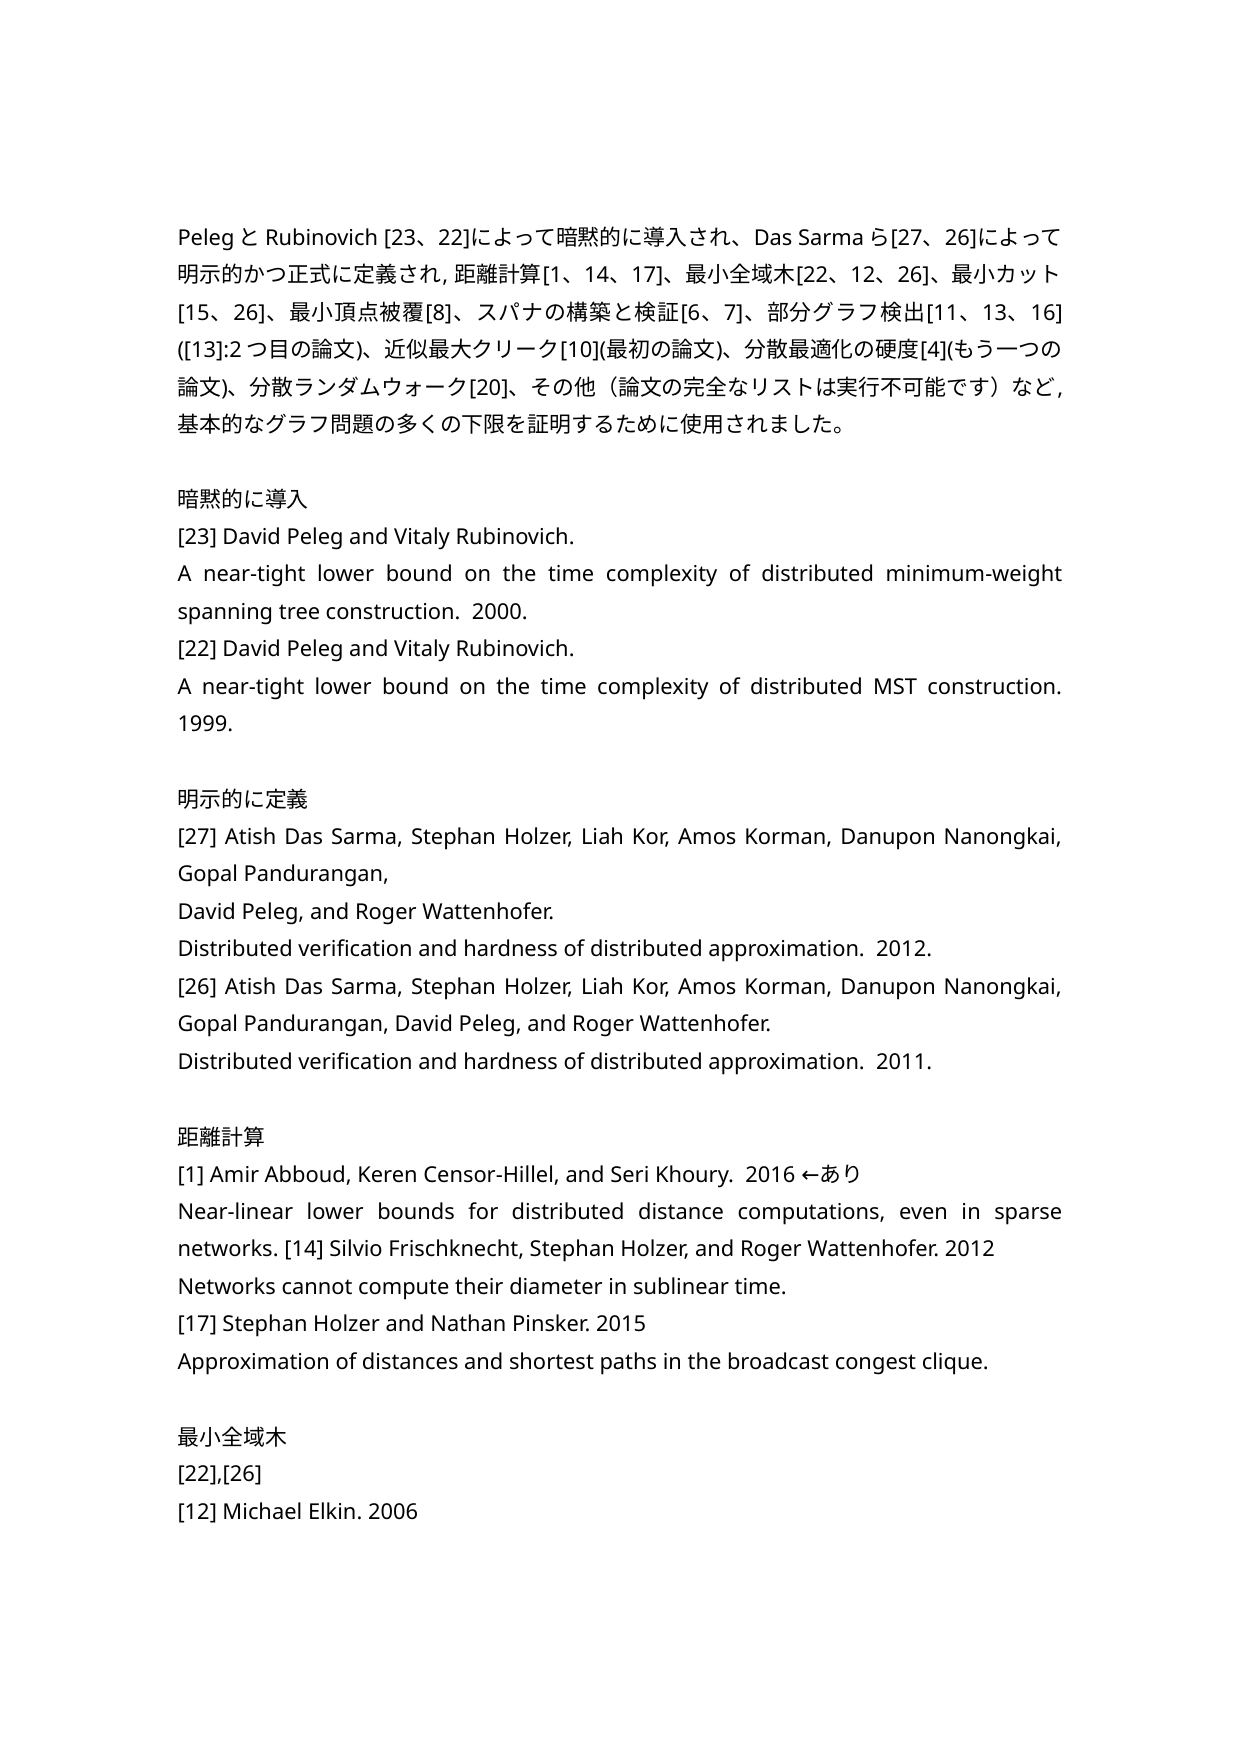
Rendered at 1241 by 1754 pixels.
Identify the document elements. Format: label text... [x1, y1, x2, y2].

text 距離計算 [177, 1117, 1063, 1154]
text Networks cannot compute their diameter in sublinear time. [177, 1267, 1063, 1304]
text [1] Amir Abboud, Keren Censor-Hillel, and Seri Khoury. 2016 ←あり [177, 1154, 1063, 1192]
text [17] Stephan Holzer and Nathan Pinsker. 2015 [177, 1304, 1063, 1342]
text 最小全域木 [177, 1417, 1063, 1454]
text [22],[26] [177, 1454, 1063, 1492]
text 暗黙的に導入 [177, 479, 1063, 517]
text Near-linear lower bounds for distributed distance computations, even in sparse networks. [14] Silvio Frischknecht, Stephan Holzer, and Roger Wattenhofer. 2012 [177, 1192, 1063, 1267]
text [26] Atish Das Sarma, Stephan Holzer, Liah Kor, Amos Korman, Danupon Nanongkai, Gopal Pandurangan, David Peleg, and Roger Wattenhofer. [177, 967, 1063, 1042]
text [23] David Peleg and Vitaly Rubinovich. [177, 517, 1063, 554]
text 明示的に定義 [177, 779, 1063, 817]
text PelegとRubinovich [23、22]によって暗黙的に導入され、Das Sarmaら[27、26]によって明示的かつ正式に定義され, 距離計算[1、14、17]、最小全域木[22、12、26]、最小カット[15、26]、最小頂点被覆[8]、スパナの構築と検証[6、7]、部分グラフ検出[11、13、16]([13]:2つ目の論文)、近似最大クリーク[10](最初の論文)、分散最適化の硬度[4](もう一つの論文)、分散ランダムウォーク[20]、その他（論文の完全なリストは実行不可能です）など,基本的なグラフ問題の多くの下限を証明するために使用されました。 [177, 217, 1063, 442]
text [22] David Peleg and Vitaly Rubinovich. [177, 629, 1063, 667]
text David Peleg, and Roger Wattenhofer. [177, 892, 1063, 929]
text A near-tight lower bound on the time complexity of distributed minimum-weight spanning tree construction. 2000. [177, 554, 1063, 629]
text Approximation of distances and shortest paths in the broadcast congest clique. [177, 1342, 1063, 1379]
text [12] Michael Elkin. 2006 [177, 1492, 1063, 1529]
text [27] Atish Das Sarma, Stephan Holzer, Liah Kor, Amos Korman, Danupon Nanongkai, Gopal Pandurangan, [177, 817, 1063, 892]
text Distributed verification and hardness of distributed approximation. 2011. [177, 1042, 1063, 1079]
text Distributed verification and hardness of distributed approximation. 2012. [177, 929, 1063, 967]
text A near-tight lower bound on the time complexity of distributed MST construction. 1999. [177, 667, 1063, 742]
